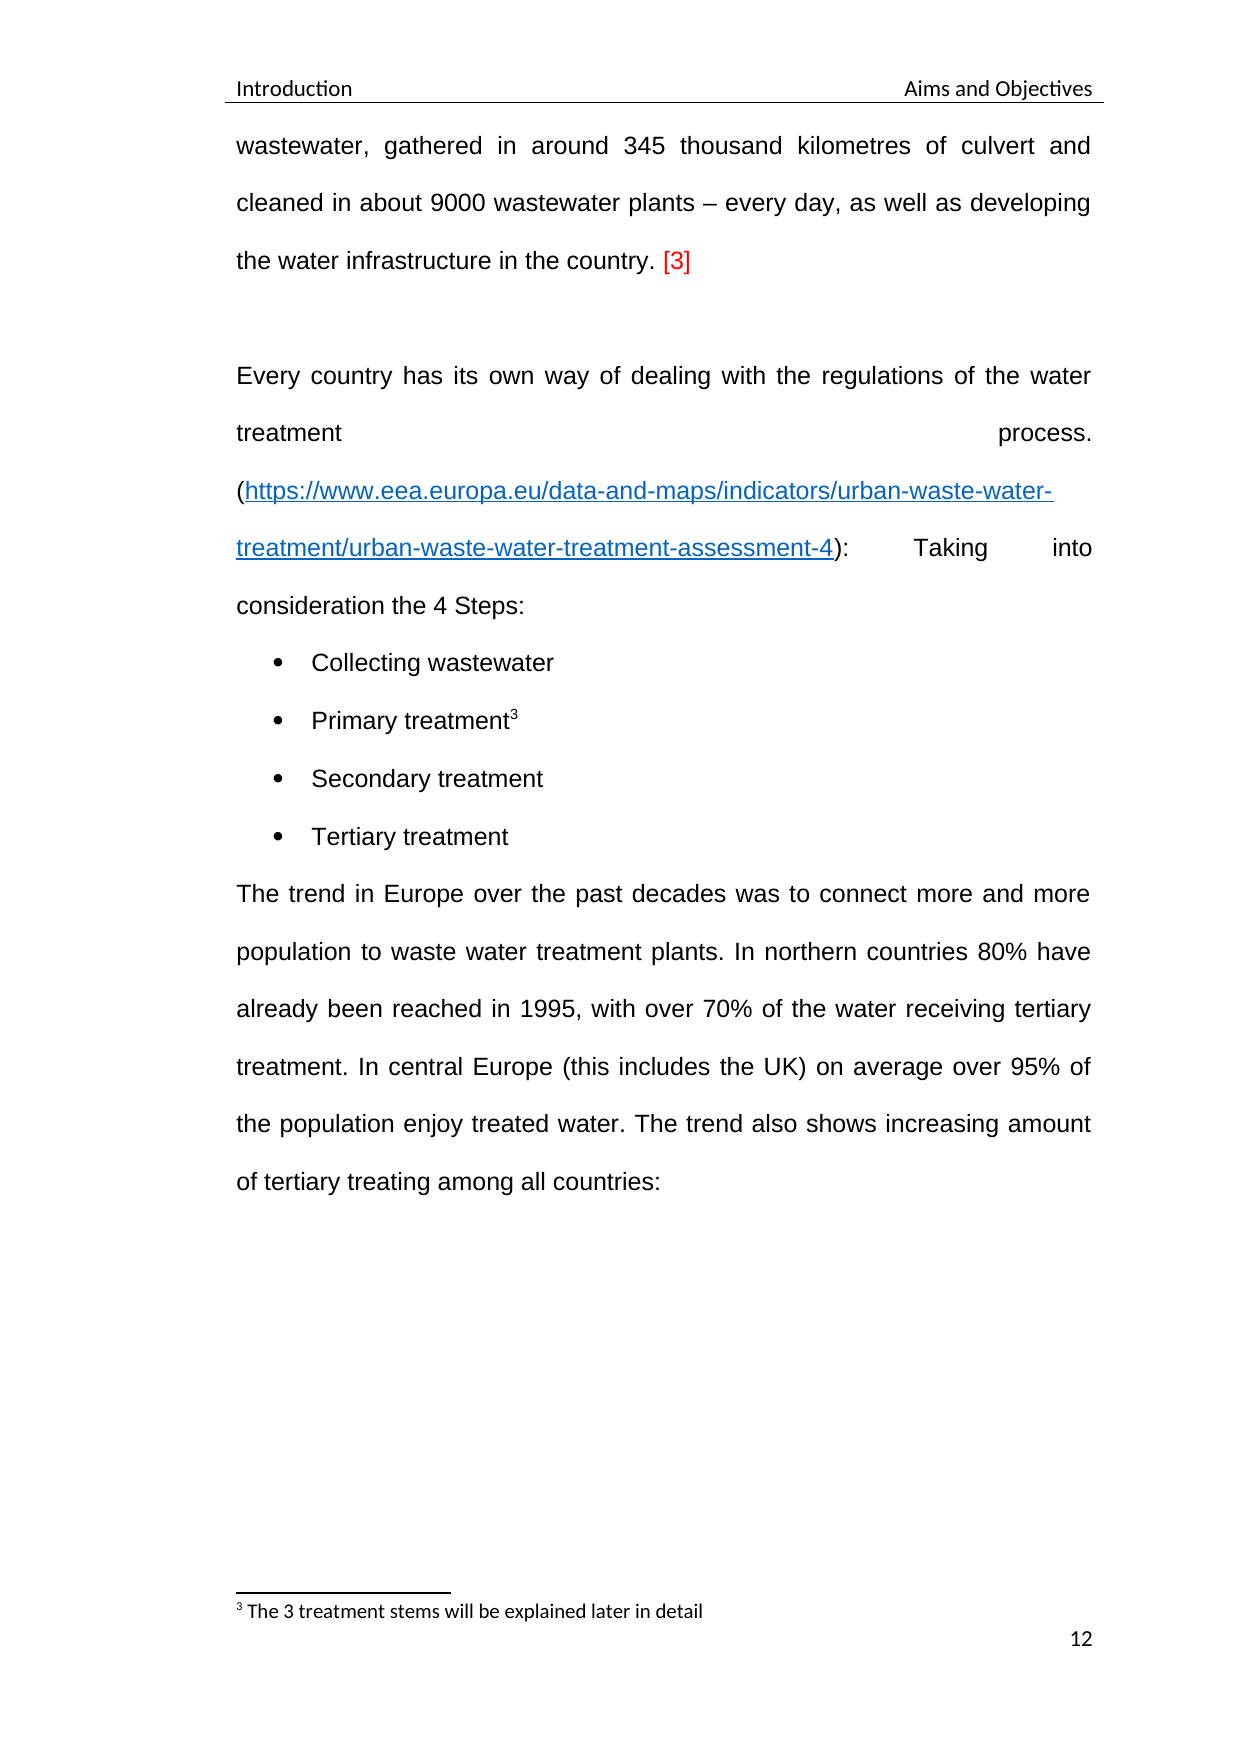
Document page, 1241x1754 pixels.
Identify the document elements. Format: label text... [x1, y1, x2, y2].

list Secondary treatment [274, 764, 1092, 793]
list Tertiary treatment [274, 821, 1092, 850]
list Collecting wastewater [274, 648, 1092, 677]
text The trend in Europe over the past decades was to connect more and more population to waste water treatment plants. In northern countries 80% have already been reached in 1995, with over 70% of the water receiving tertiary treatment. In central Europe (this includes the UK) on average over 95% of the population enjoy treated water. The trend also shows increasing amount of tertiary treating among all countries: [236, 879, 1092, 1195]
text Every country has its own way of dealing with the regulations of the water treatment process. (https://www.eea.europa.eu/data-and-maps/indicators/urban-waste-water-treatment/urban-waste-water-treatment-assessment-4): Taking into consideration the 4 Steps: [236, 361, 1092, 619]
list Primary treatment [274, 706, 1092, 735]
